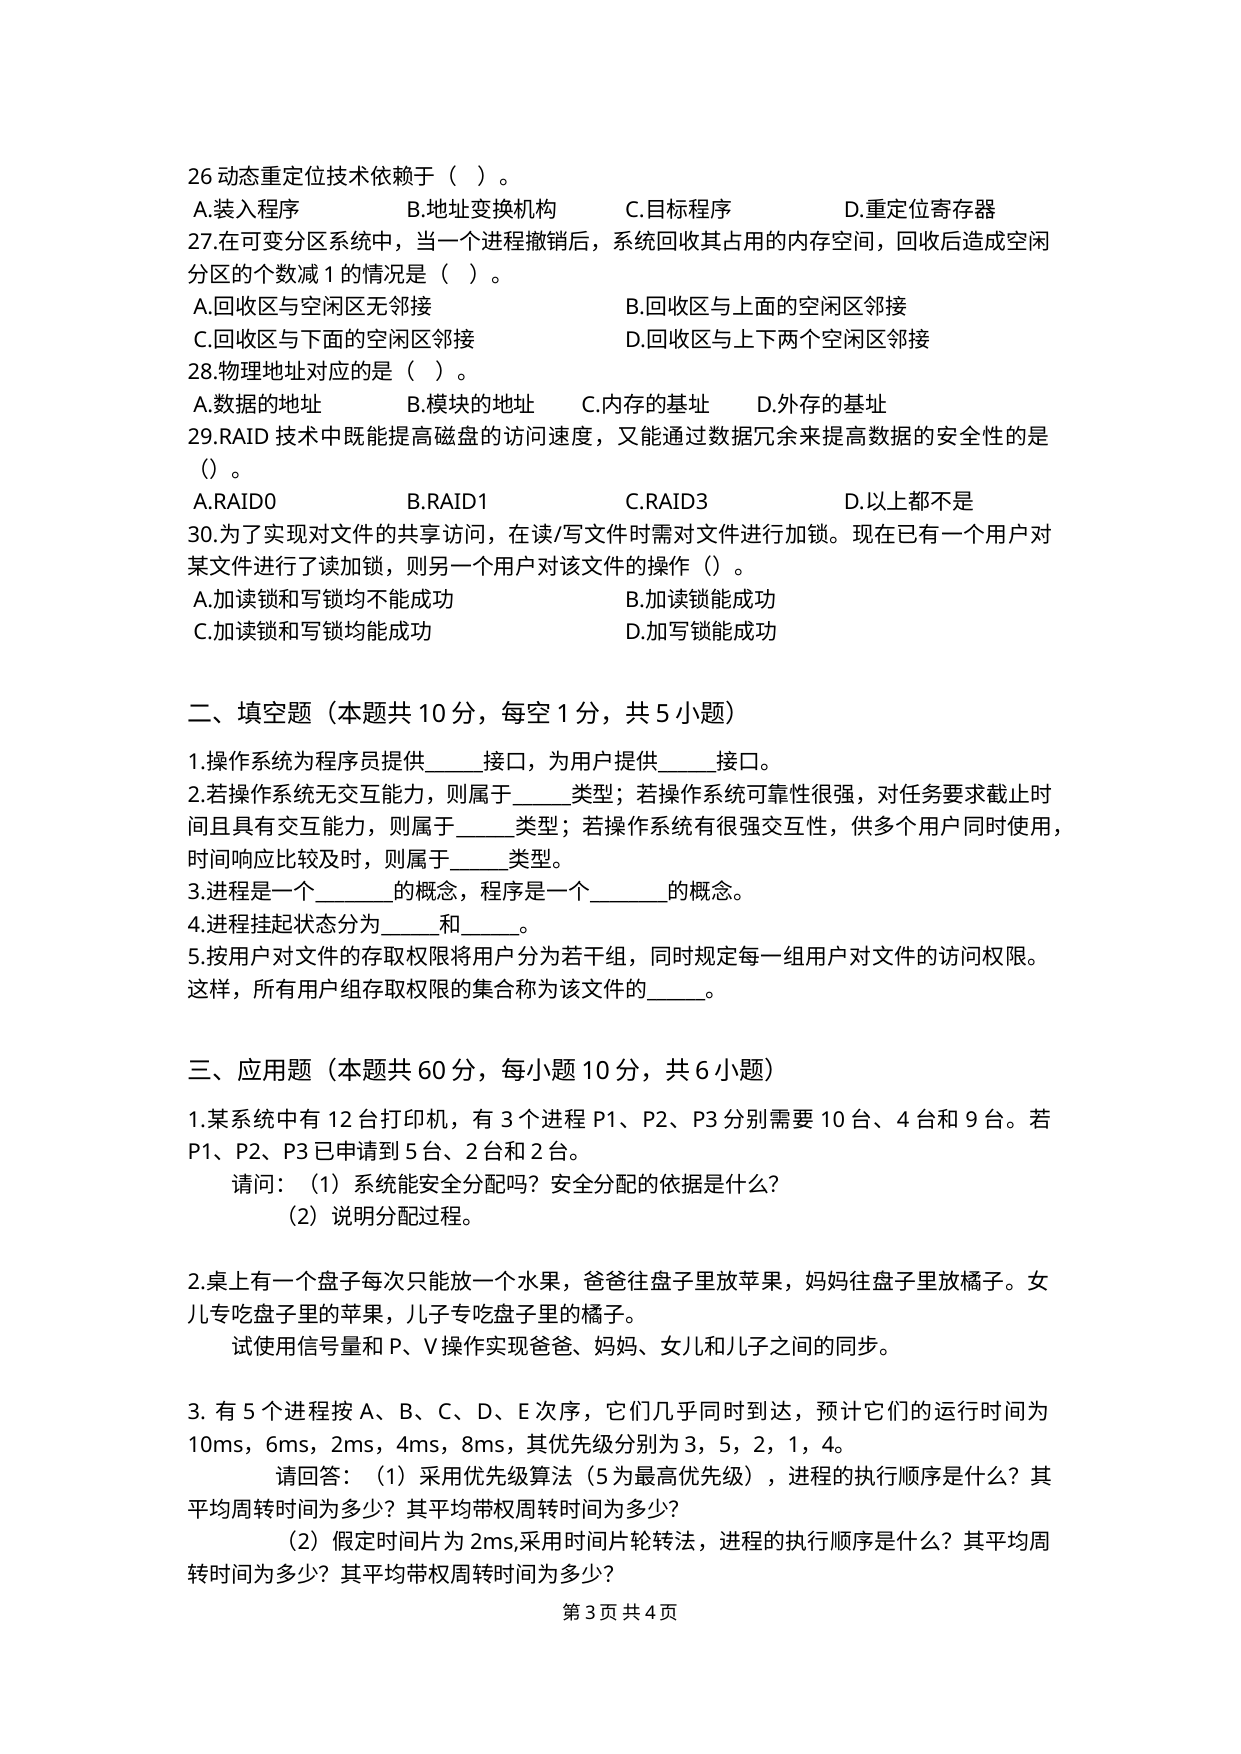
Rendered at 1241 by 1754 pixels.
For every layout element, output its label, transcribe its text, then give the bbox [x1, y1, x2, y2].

text A.回收区与空闲区无邻接 B.回收区与上面的空闲区邻接 [187, 289, 1053, 321]
text 4.进程挂起状态分为______和______。 [187, 906, 1053, 939]
text A.装入程序 B.地址变换机构 C.目标程序 D.重定位寄存器 [187, 191, 1053, 224]
text A.RAID0 B.RAID1 C.RAID3 D.以上都不是 [187, 484, 1053, 516]
text 1.操作系统为程序员提供______接口，为用户提供______接口。 [187, 744, 1053, 776]
text 1.某系统中有12台打印机，有3个进程P1、P2、P3分别需要10台、4台和9台。若P1、P2、P3已申请到5台、2台和2台。 [187, 1101, 1053, 1166]
text 请问：（1）系统能安全分配吗？安全分配的依据是什么？ [187, 1166, 1053, 1199]
text 3. 有5个进程按A、B、C、D、E次序，它们几乎同时到达，预计它们的运行时间为10ms，6ms，2ms，4ms，8ms，其优先级分别为3，5，2，1，4。 [187, 1394, 1053, 1459]
text A.加读锁和写锁均不能成功 B.加读锁能成功 [187, 581, 1053, 614]
text C.加读锁和写锁均能成功 D.加写锁能成功 [187, 614, 1053, 646]
text （2）说明分配过程。 [187, 1199, 1053, 1231]
text A.数据的地址 B.模块的地址 C.内存的基址 D.外存的基址 [187, 386, 1053, 419]
text 三、应用题（本题共60分，每小题10分，共6小题） [187, 1036, 1053, 1101]
text 30.为了实现对文件的共享访问，在读/写文件时需对文件进行加锁。现在已有一个用户对某文件进行了读加锁，则另一个用户对该文件的操作（）。 [187, 516, 1053, 581]
text 26动态重定位技术依赖于（ ）。 [187, 159, 1053, 191]
text 请回答：（1）采用优先级算法（5为最高优先级），进程的执行顺序是什么？其平均周转时间为多少？其平均带权周转时间为多少？ [187, 1459, 1053, 1524]
text 3.进程是一个________的概念，程序是一个________的概念。 [187, 874, 1053, 906]
text C.回收区与下面的空闲区邻接 D.回收区与上下两个空闲区邻接 [187, 321, 1053, 354]
text 5.按用户对文件的存取权限将用户分为若干组，同时规定每一组用户对文件的访问权限。这样，所有用户组存取权限的集合称为该文件的______。 [187, 939, 1053, 1004]
text 试使用信号量和P、V操作实现爸爸、妈妈、女儿和儿子之间的同步。 [187, 1329, 1053, 1361]
text 二、填空题（本题共10分，每空1分，共5小题） [187, 679, 1053, 744]
text 27.在可变分区系统中，当一个进程撤销后，系统回收其占用的内存空间，回收后造成空闲分区的个数减1的情况是（ ）。 [187, 224, 1053, 289]
text （2）假定时间片为2ms,采用时间片轮转法，进程的执行顺序是什么？其平均周转时间为多少？其平均带权周转时间为多少？ [187, 1524, 1053, 1589]
text 28.物理地址对应的是（ ）。 [187, 354, 1053, 386]
text 2.桌上有一个盘子每次只能放一个水果，爸爸往盘子里放苹果，妈妈往盘子里放橘子。女儿专吃盘子里的苹果，儿子专吃盘子里的橘子。 [187, 1264, 1053, 1329]
text 2.若操作系统无交互能力，则属于______类型；若操作系统可靠性很强，对任务要求截止时间且具有交互能力，则属于______类型；若操作系统有很强交互性，供多个用户同时使用，时间响应比较及时，则属于______类型。 [187, 776, 1053, 874]
text 29.RAID技术中既能提高磁盘的访问速度，又能通过数据冗余来提高数据的安全性的是（）。 [187, 419, 1053, 484]
